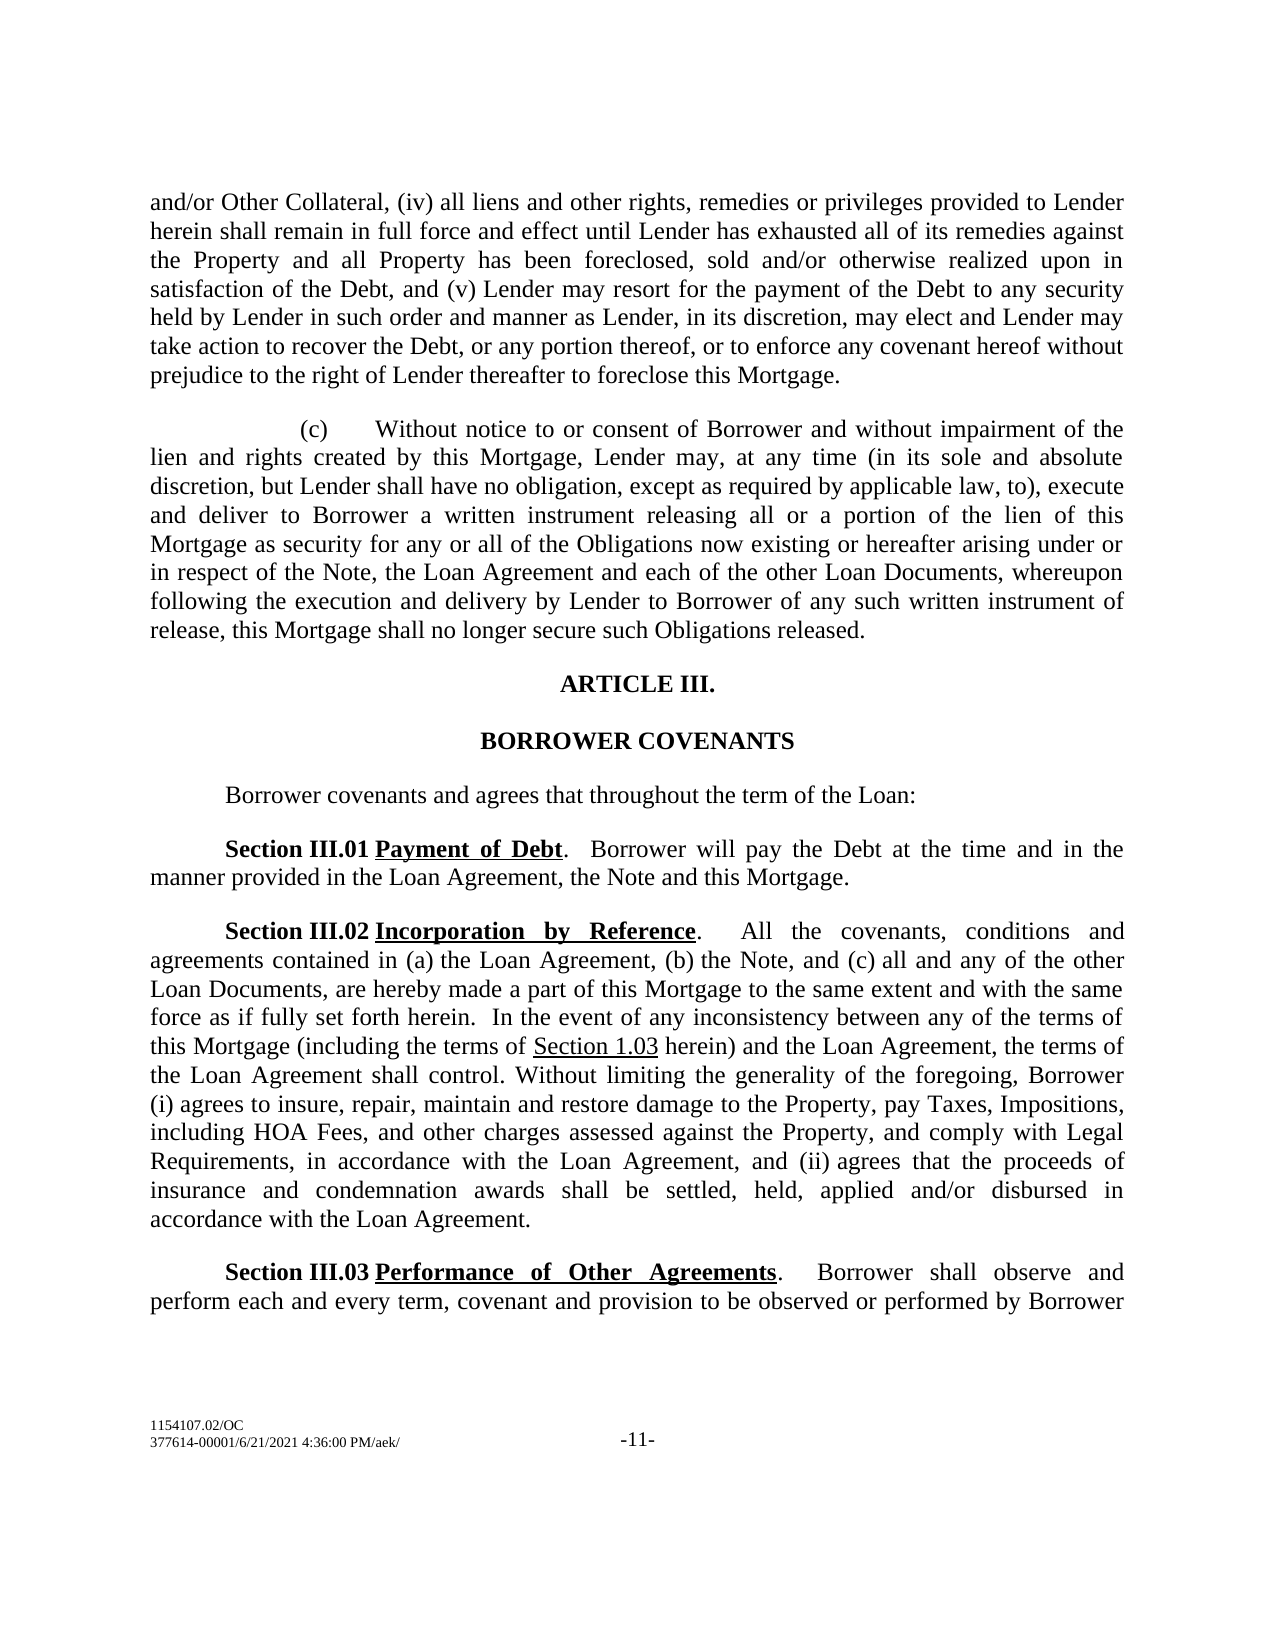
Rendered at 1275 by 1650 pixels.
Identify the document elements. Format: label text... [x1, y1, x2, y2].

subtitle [150, 1257, 1125, 1315]
subtitle Payment of Debt. Borrower will pay the Debt at the time and in the manner provided in the Loan Agreement, the Note and this Mortgage. [150, 834, 1125, 891]
subtitle Incorporation by Reference. All the covenants, conditions and agreements contained in (a) the Loan Agreement, (b) the Note, and (c) all and any of the other Loan Documents, are hereby made a part of this Mortgage to the same extent and with the same force as if fully set forth herein. In the event of any inconsistency between any of the terms of this Mortgage (including the terms of Section 1.03 herein) and the Loan Agreement, the terms of the Loan Agreement shall control. Without limiting the generality of the foregoing, Borrower (i) agrees to insure, repair, maintain and restore damage to the Property, pay Taxes, Impositions, including HOA Fees, and other charges assessed against the Property, and comply with Legal Requirements, in accordance with the Loan Agreement, and (ii) agrees that the proceeds of insurance and condemnation awards shall be settled, held, applied and/or disbursed in accordance with the Loan Agreement. [150, 916, 1125, 1232]
text Borrower covenants and agrees that throughout the term of the Loan: [150, 780, 1125, 809]
subtitle Without notice to or consent of Borrower and without impairment of the lien and rights created by this Mortgage, Lender may, at any time (in its sole and absolute discretion, but Lender shall have no obligation, except as required by applicable law, to), execute and deliver to Borrower a written instrument releasing all or a portion of the lien of this Mortgage as security for any or all of the Obligations now existing or hereafter arising under or in respect of the Note, the Loan Agreement and each of the other Loan Documents, whereupon following the execution and delivery by Lender to Borrower of any such written instrument of release, this Mortgage shall no longer secure such Obligations released. [150, 414, 1125, 644]
subtitle BORROWER COVENANTS [150, 669, 1125, 755]
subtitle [150, 187, 1125, 389]
